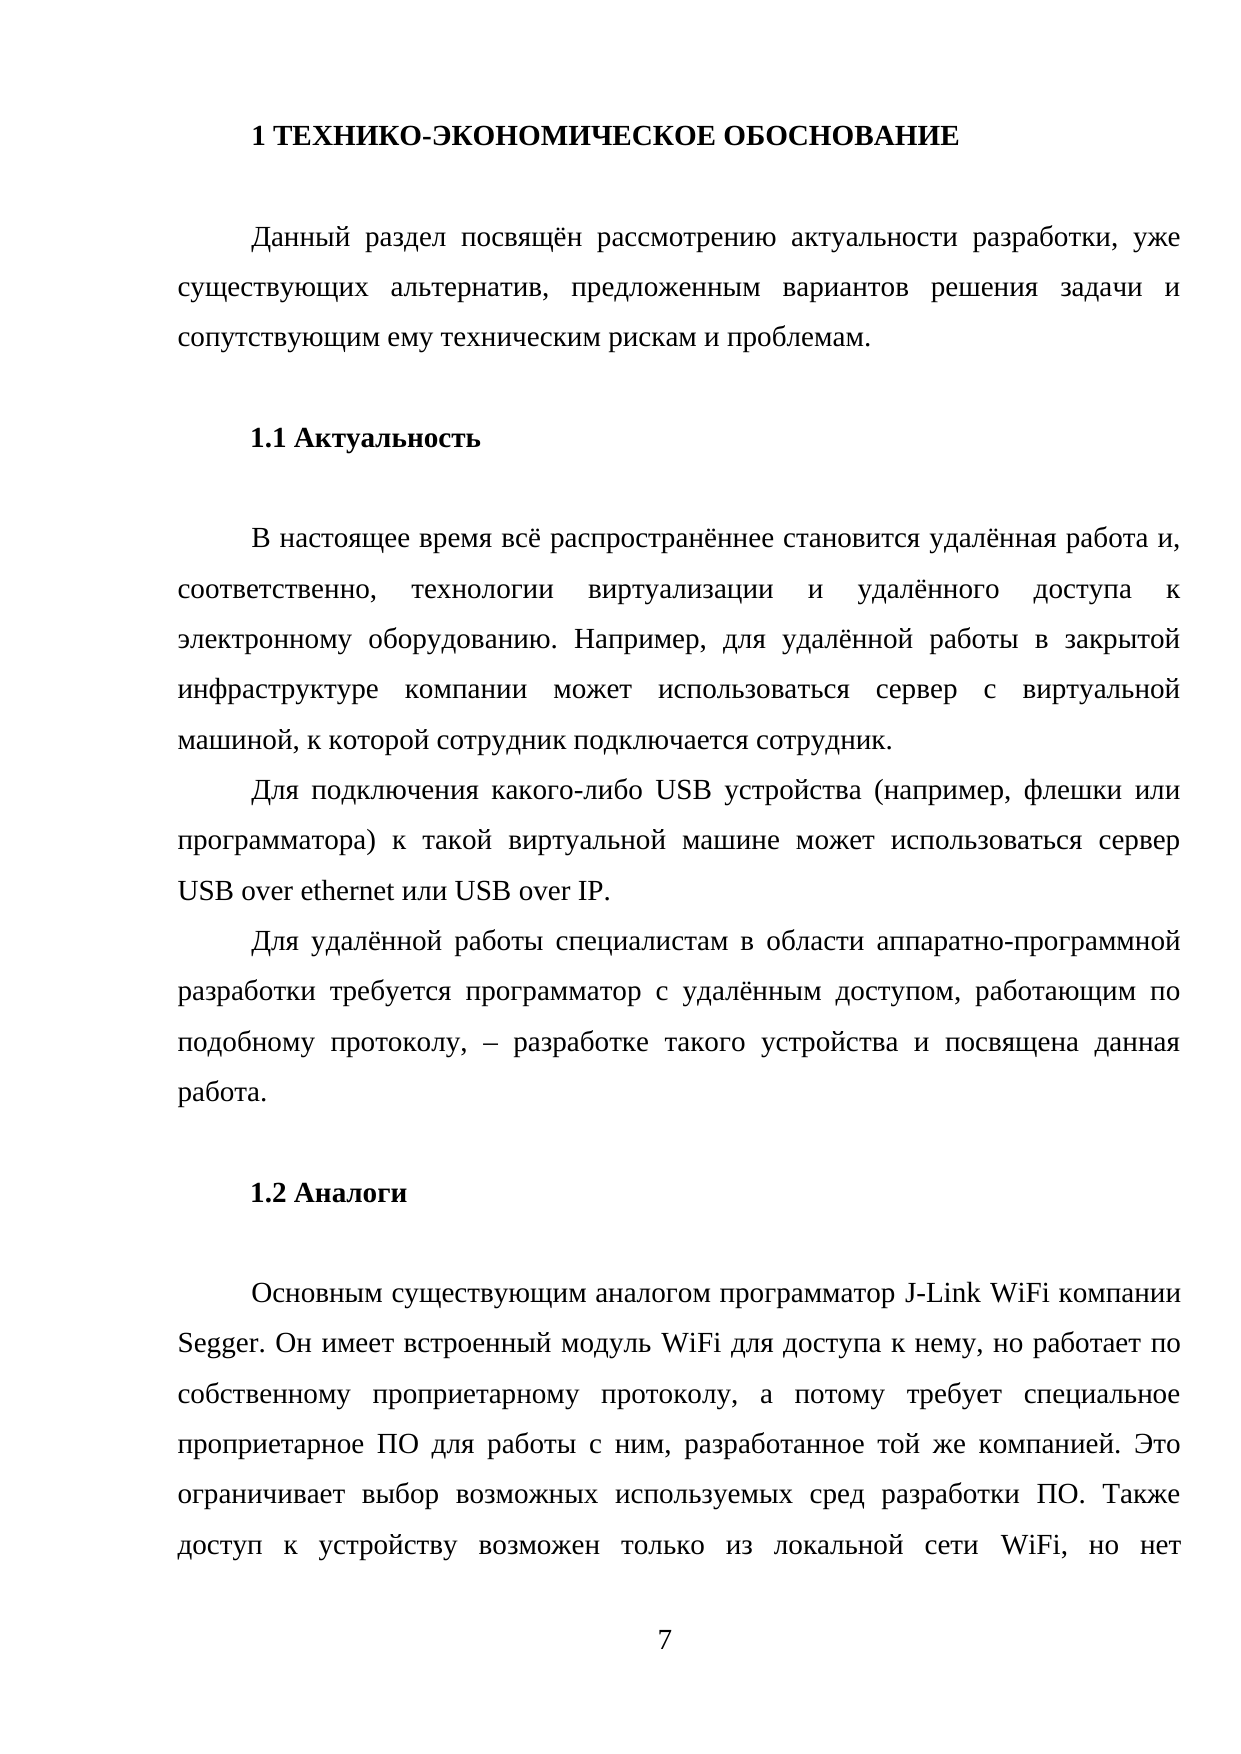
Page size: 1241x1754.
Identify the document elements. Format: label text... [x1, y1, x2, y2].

text Данный раздел посвящён рассмотрению актуальности разработки, уже существующих альтернатив, предложенным вариантов решения задачи и сопутствующим ему техническим рискам и проблемам. [177, 219, 1181, 353]
text 1 ТЕХНИКО-ЭКОНОМИЧЕСКОЕ ОБОСНОВАНИЕ [177, 118, 1181, 152]
text Для удалённой работы специалистам в области аппаратно-программной разработки требуется программатор с удалённым доступом, работающим по подобному протоколу, – разработке такого устройства и посвящена данная работа. [177, 923, 1181, 1108]
text В настоящее время всё распространённее становится удалённая работа и, соответственно, технологии виртуализации и удалённого доступа к электронному оборудованию. Например, для удалённой работы в закрытой инфраструктуре компании может использоваться сервер с виртуальной машиной, к которой сотрудник подключается сотрудник. [177, 521, 1181, 755]
text 1.1 Актуальность [177, 420, 1181, 453]
text 1.2 Аналоги [177, 1175, 1181, 1208]
text Для подключения какого-либо USB устройства (например, флешки или программатора) к такой виртуальной машине может использоваться сервер USB over ethernet или USB over IP. [177, 772, 1181, 906]
